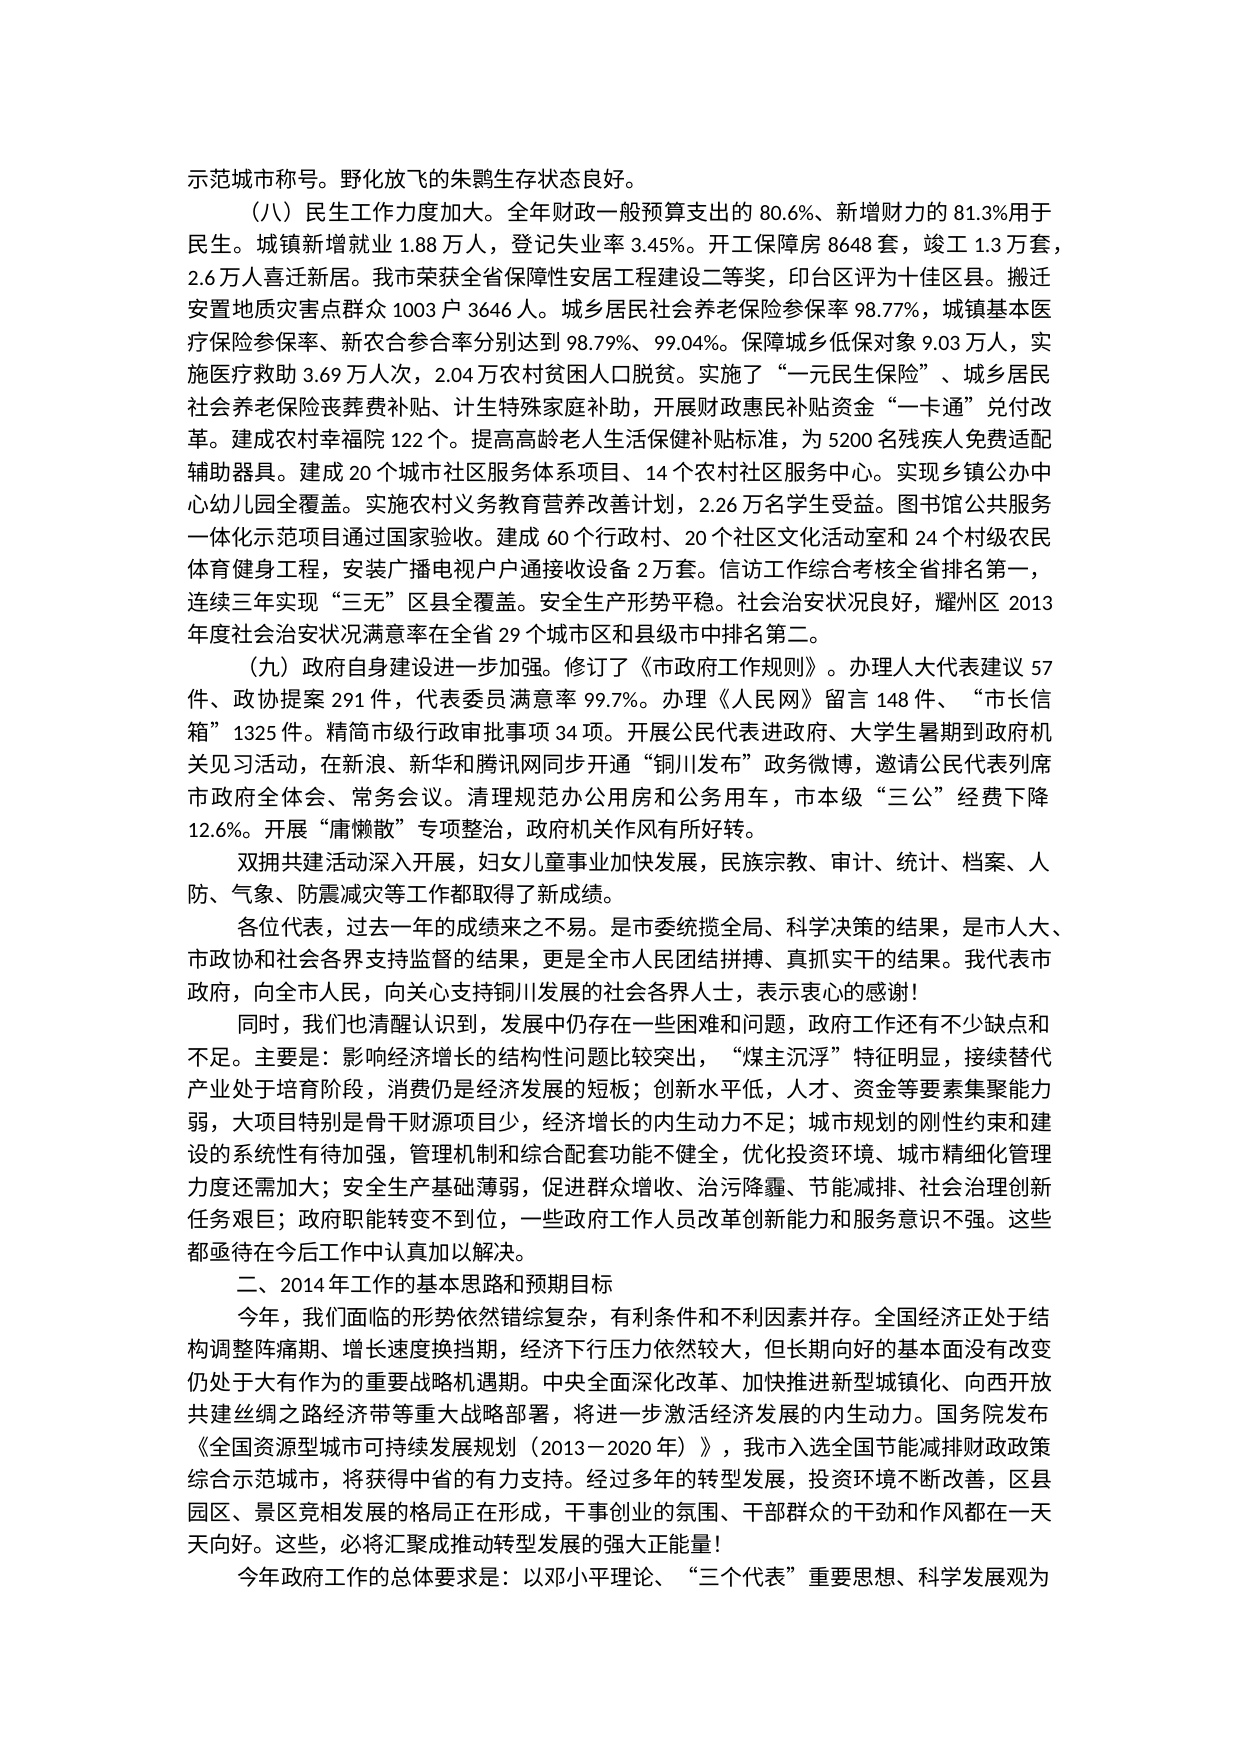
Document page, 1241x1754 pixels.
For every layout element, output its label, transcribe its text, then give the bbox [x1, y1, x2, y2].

text （九）政府自身建设进一步加强。修订了《市政府工作规则》。办理人大代表建议57件、政协提案291件，代表委员满意率99.7%。办理《人民网》留言148件、“市长信箱”1325件。精简市级行政审批事项34项。开展公民代表进政府、大学生暑期到政府机关见习活动，在新浪、新华和腾讯网同步开通“铜川发布”政务微博，邀请公民代表列席市政府全体会、常务会议。清理规范办公用房和公务用车，市本级“三公”经费下降12.6%。开展“庸懒散”专项整治，政府机关作风有所好转。 [187, 649, 1053, 844]
text 二、2014年工作的基本思路和预期目标 [187, 1267, 1053, 1299]
text 同时，我们也清醒认识到，发展中仍存在一些困难和问题，政府工作还有不少缺点和不足。主要是：影响经济增长的结构性问题比较突出，“煤主沉浮”特征明显，接续替代产业处于培育阶段，消费仍是经济发展的短板；创新水平低，人才、资金等要素集聚能力弱，大项目特别是骨干财源项目少，经济增长的内生动力不足；城市规划的刚性约束和建设的系统性有待加强，管理机制和综合配套功能不健全，优化投资环境、城市精细化管理力度还需加大；安全生产基础薄弱，促进群众增收、治污降霾、节能减排、社会治理创新任务艰巨；政府职能转变不到位，一些政府工作人员改革创新能力和服务意识不强。这些，都亟待在今后工作中认真加以解决。 [187, 1007, 1053, 1267]
text 双拥共建活动深入开展，妇女儿童事业加快发展，民族宗教、审计、统计、档案、人防、气象、防震减灾等工作都取得了新成绩。 [187, 844, 1053, 909]
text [187, 162, 1053, 194]
text 今年，我们面临的形势依然错综复杂，有利条件和不利因素并存。全国经济正处于结构调整阵痛期、增长速度换挡期，经济下行压力依然较大，但长期向好的基本面没有改变，仍处于大有作为的重要战略机遇期。中央全面深化改革、加快推进新型城镇化、向西开放、共建丝绸之路经济带等重大战略部署，将进一步激活经济发展的内生动力。国务院发布《全国资源型城市可持续发展规划（2013－2020年）》，我市入选全国节能减排财政政策综合示范城市，将获得中省的有力支持。经过多年的转型发展，投资环境不断改善，区县、园区、景区竞相发展的格局正在形成，干事创业的氛围、干部群众的干劲和作风都在一天天向好。这些，必将汇聚成推动转型发展的强大正能量！ [187, 1299, 1053, 1559]
text （八）民生工作力度加大。全年财政一般预算支出的80.6%、新增财力的81.3%用于民生。城镇新增就业1.88万人，登记失业率3.45%。开工保障房8648套，竣工1.3万套，2.6万人喜迁新居。我市荣获全省保障性安居工程建设二等奖，印台区评为十佳区县。搬迁安置地质灾害点群众1003户3646人。城乡居民社会养老保险参保率98.77%，城镇基本医疗保险参保率、新农合参合率分别达到98.79%、99.04%。保障城乡低保对象9.03万人，实施医疗救助3.69万人次，2.04万农村贫困人口脱贫。实施了“一元民生保险”、城乡居民社会养老保险丧葬费补贴、计生特殊家庭补助，开展财政惠民补贴资金“一卡通”兑付改革。建成农村幸福院122个。提高高龄老人生活保健补贴标准，为5200名残疾人免费适配辅助器具。建成20个城市社区服务体系项目、14个农村社区服务中心。实现乡镇公办中心幼儿园全覆盖。实施农村义务教育营养改善计划，2.26万名学生受益。图书馆公共服务一体化示范项目通过国家验收。建成60个行政村、20个社区文化活动室和24个村级农民体育健身工程，安装广播电视户户通接收设备2万套。信访工作综合考核全省排名第一，连续三年实现“三无”区县全覆盖。安全生产形势平稳。社会治安状况良好，耀州区2013年度社会治安状况满意率在全省29个城市区和县级市中排名第二。 [187, 194, 1053, 649]
text 各位代表，过去一年的成绩来之不易。是市委统揽全局、科学决策的结果，是市人大、市政协和社会各界支持监督的结果，更是全市人民团结拼搏、真抓实干的结果。我代表市政府，向全市人民，向关心支持铜川发展的社会各界人士，表示衷心的感谢！ [187, 909, 1053, 1007]
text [187, 1559, 1053, 1592]
